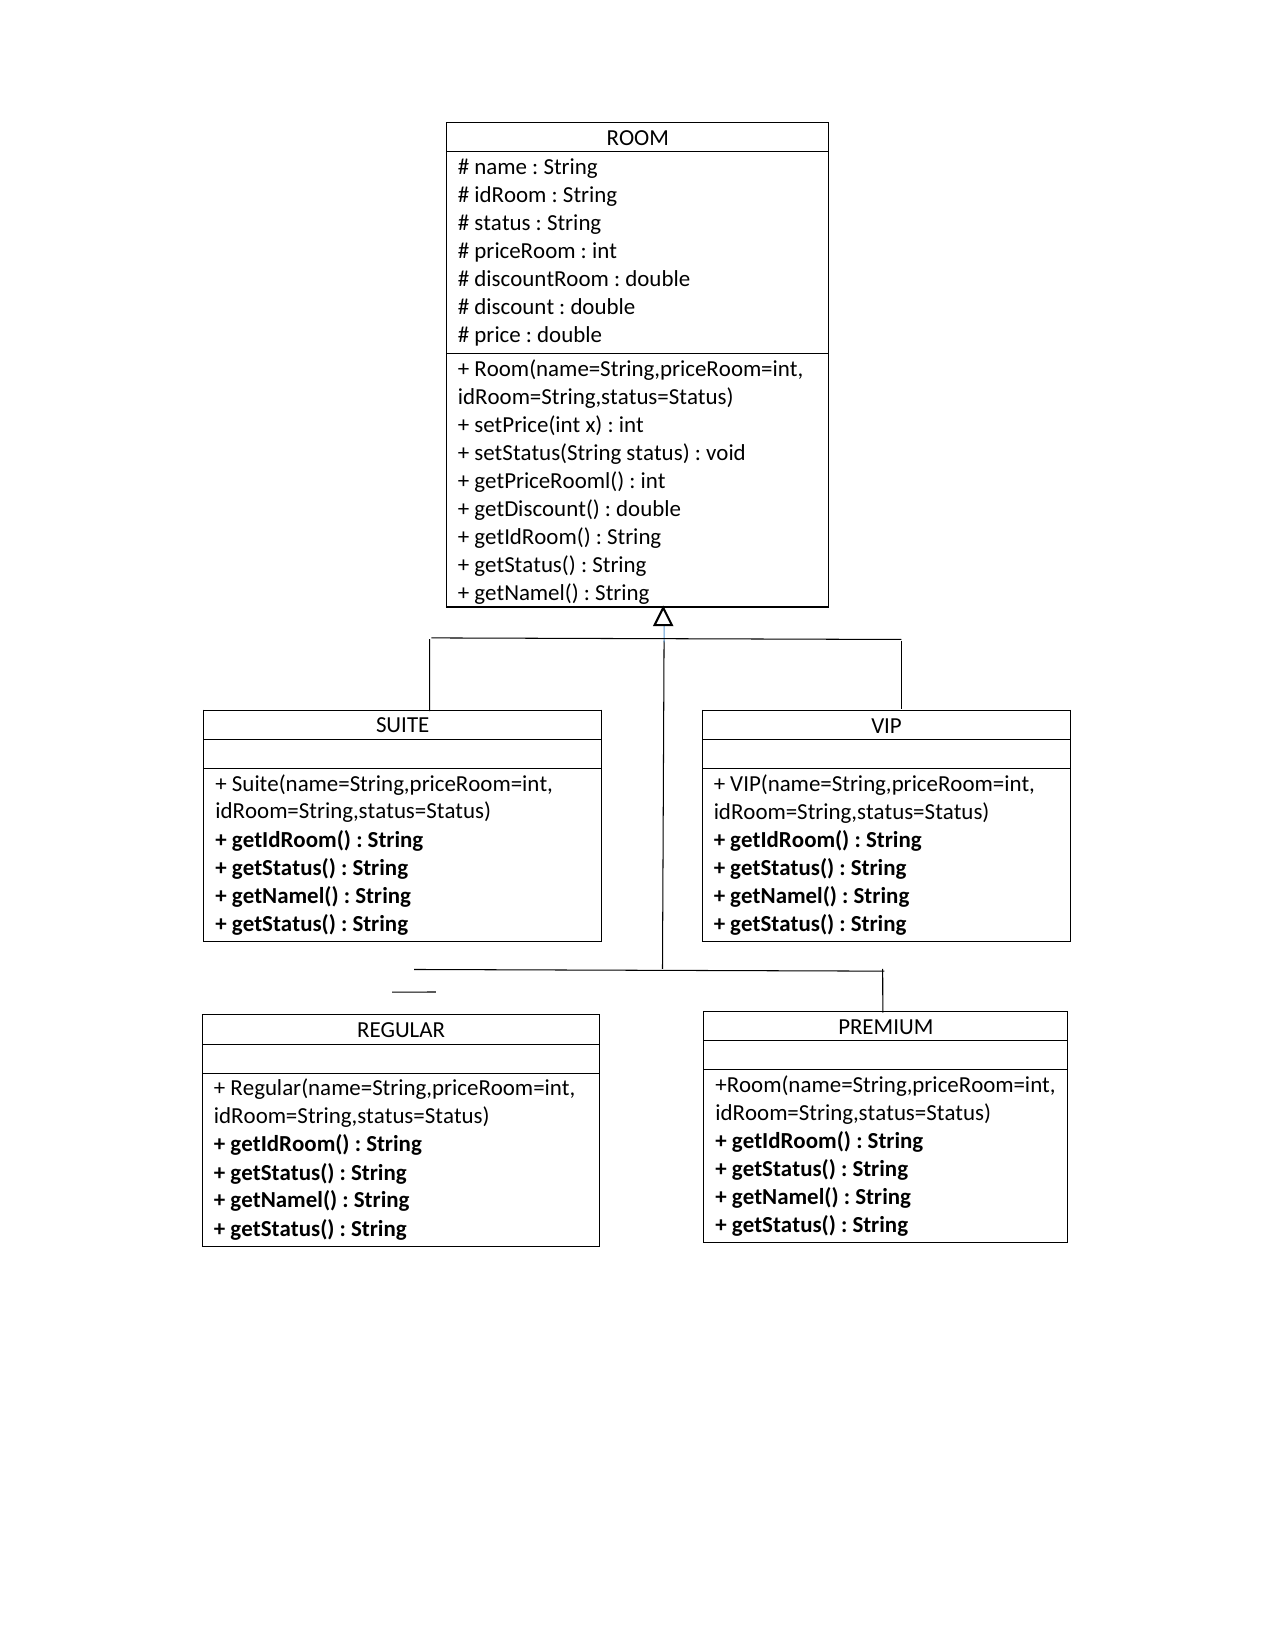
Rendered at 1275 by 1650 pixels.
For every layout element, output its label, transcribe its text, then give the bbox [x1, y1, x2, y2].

table_cell + VIP(name=String,priceRoom=int, idRoom=String,status=Status) + getIdRoom() : String + getStatus() : String + getNamel() : String + getStatus() : String [703, 769, 1070, 941]
table_header VIP [703, 711, 1070, 739]
table_header ROOM [447, 123, 828, 151]
table_cell [704, 1041, 1067, 1069]
table_header PREMIUM [704, 1012, 1067, 1040]
table_cell + Suite(name=String,priceRoom=int, idRoom=String,status=Status) + getIdRoom() : String + getStatus() : String + getNamel() : String + getStatus() : String [204, 769, 601, 941]
table_cell + Room(name=String,priceRoom=int, idRoom=String,status=Status) + setPrice(int x) : int + setStatus(String status) : void + getPriceRooml() : int + getDiscount() : double + getIdRoom() : String + getStatus() : String + getNamel() : String [447, 354, 828, 606]
table_cell + Regular(name=String,priceRoom=int, idRoom=String,status=Status) + getIdRoom() : String + getStatus() : String + getNamel() : String + getStatus() : String [203, 1074, 599, 1246]
table_cell # name : String # idRoom : String # status : String # priceRoom : int # discountRoom : double # discount : double # price : double [447, 152, 828, 353]
table_cell [703, 740, 1070, 768]
table_cell +Room(name=String,priceRoom=int, idRoom=String,status=Status) + getIdRoom() : String + getStatus() : String + getNamel() : String + getStatus() : String [704, 1070, 1067, 1242]
table_header REGULAR [203, 1015, 599, 1043]
table_cell [203, 1045, 599, 1072]
table_header SUITE [204, 711, 601, 738]
table_cell [204, 740, 601, 768]
